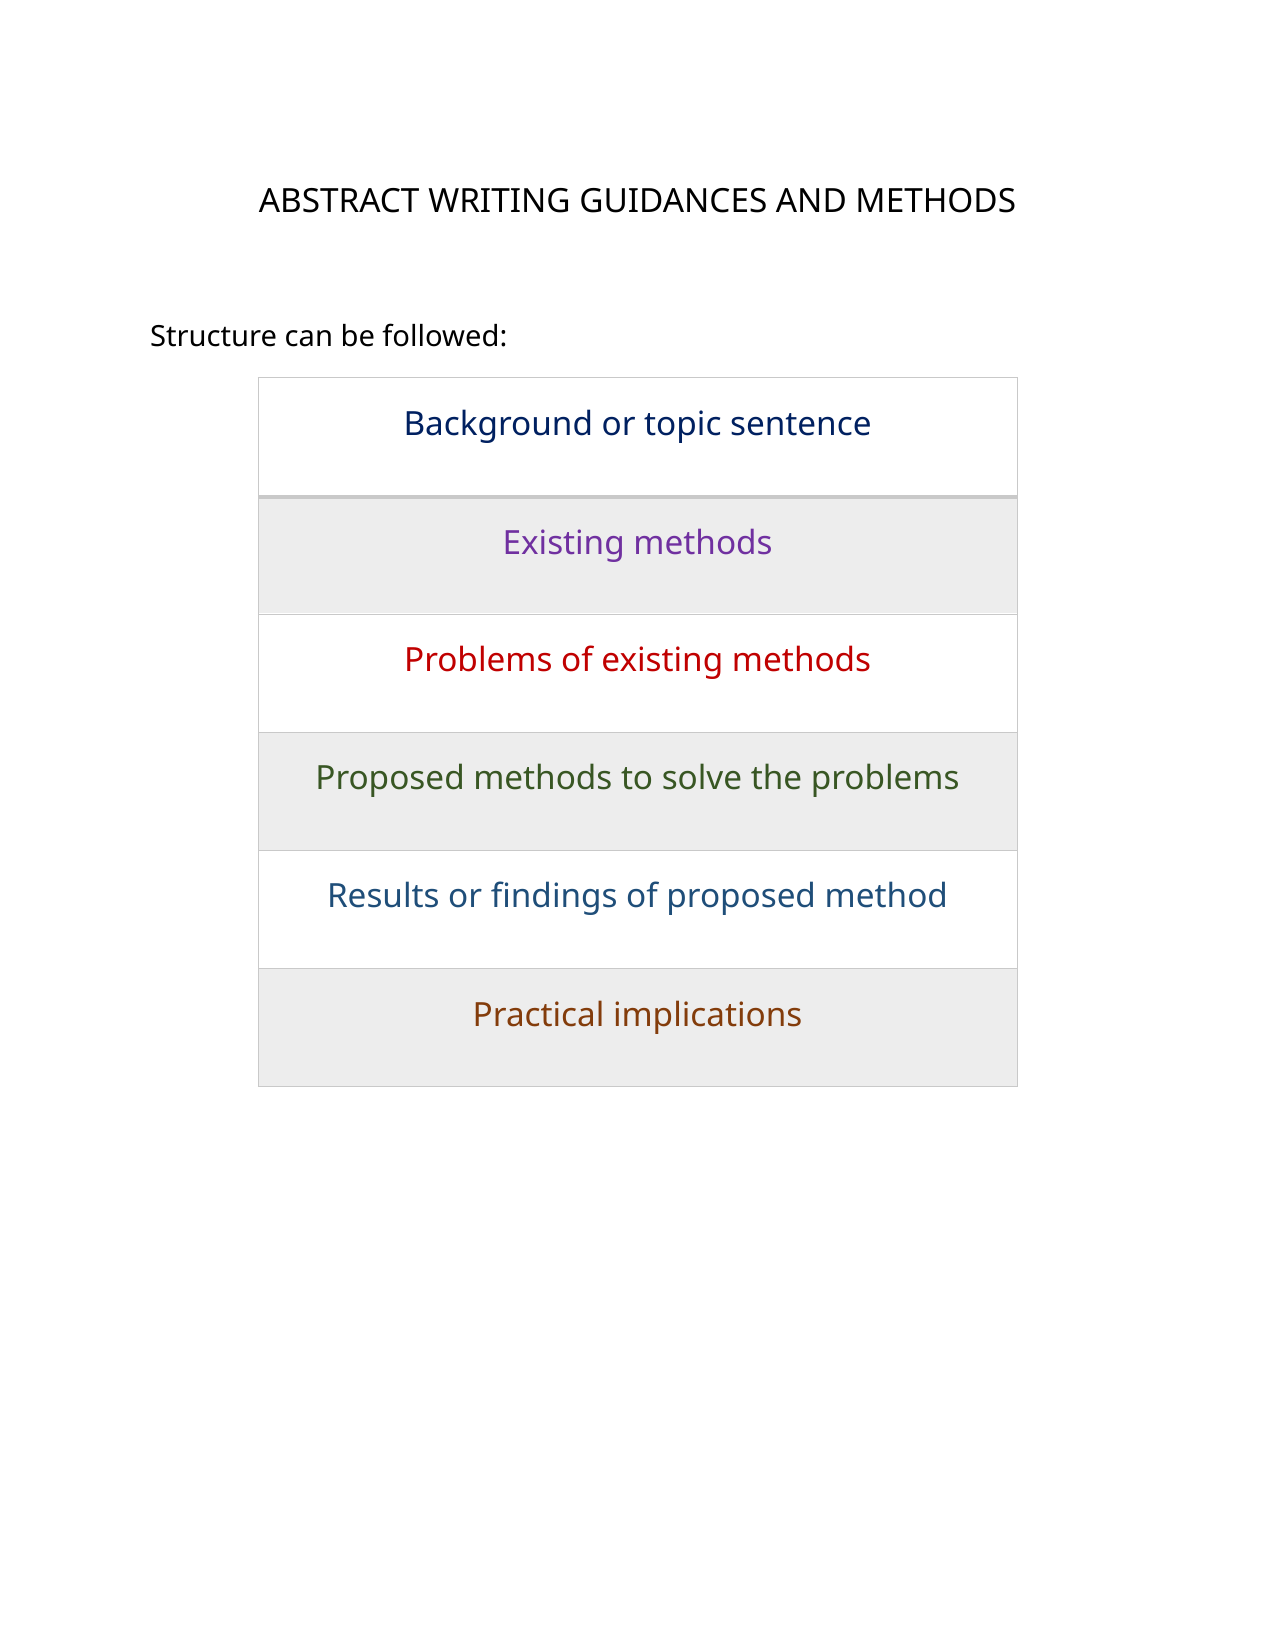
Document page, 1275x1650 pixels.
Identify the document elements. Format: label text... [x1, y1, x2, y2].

text ABSTRACT WRITING GUIDANCES AND METHODS [150, 177, 1125, 223]
table_cell Proposed methods to solve the problems [259, 733, 1017, 850]
table_cell Practical implications [259, 969, 1017, 1086]
table_cell Existing methods [259, 499, 1017, 613]
table_cell Results or findings of proposed method [259, 851, 1017, 968]
text Structure can be followed: [150, 315, 1125, 354]
table_cell Problems of existing methods [259, 615, 1017, 732]
table_header Background or topic sentence [259, 378, 1017, 495]
